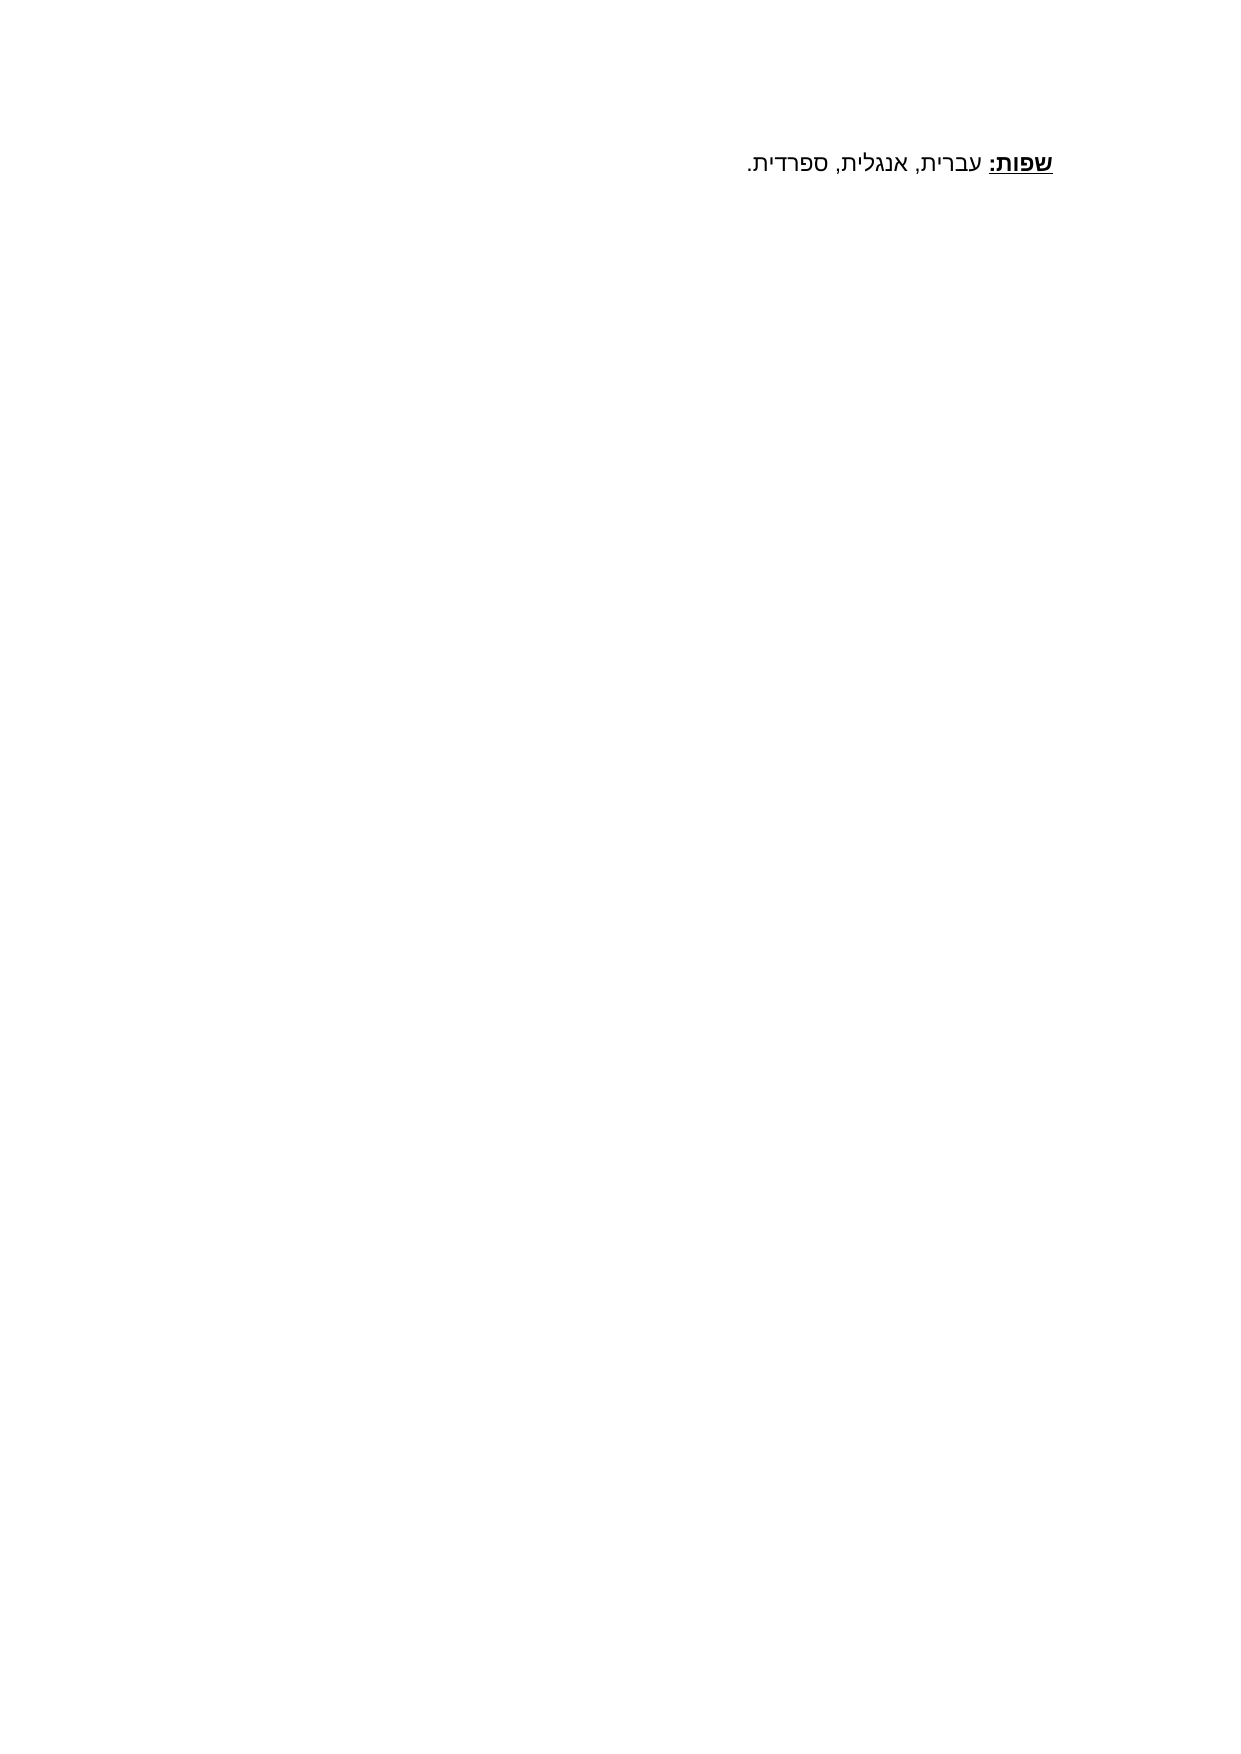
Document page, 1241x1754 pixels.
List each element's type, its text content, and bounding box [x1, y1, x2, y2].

text שפות: עברית, אנגלית, ספרדית. [187, 150, 1053, 176]
